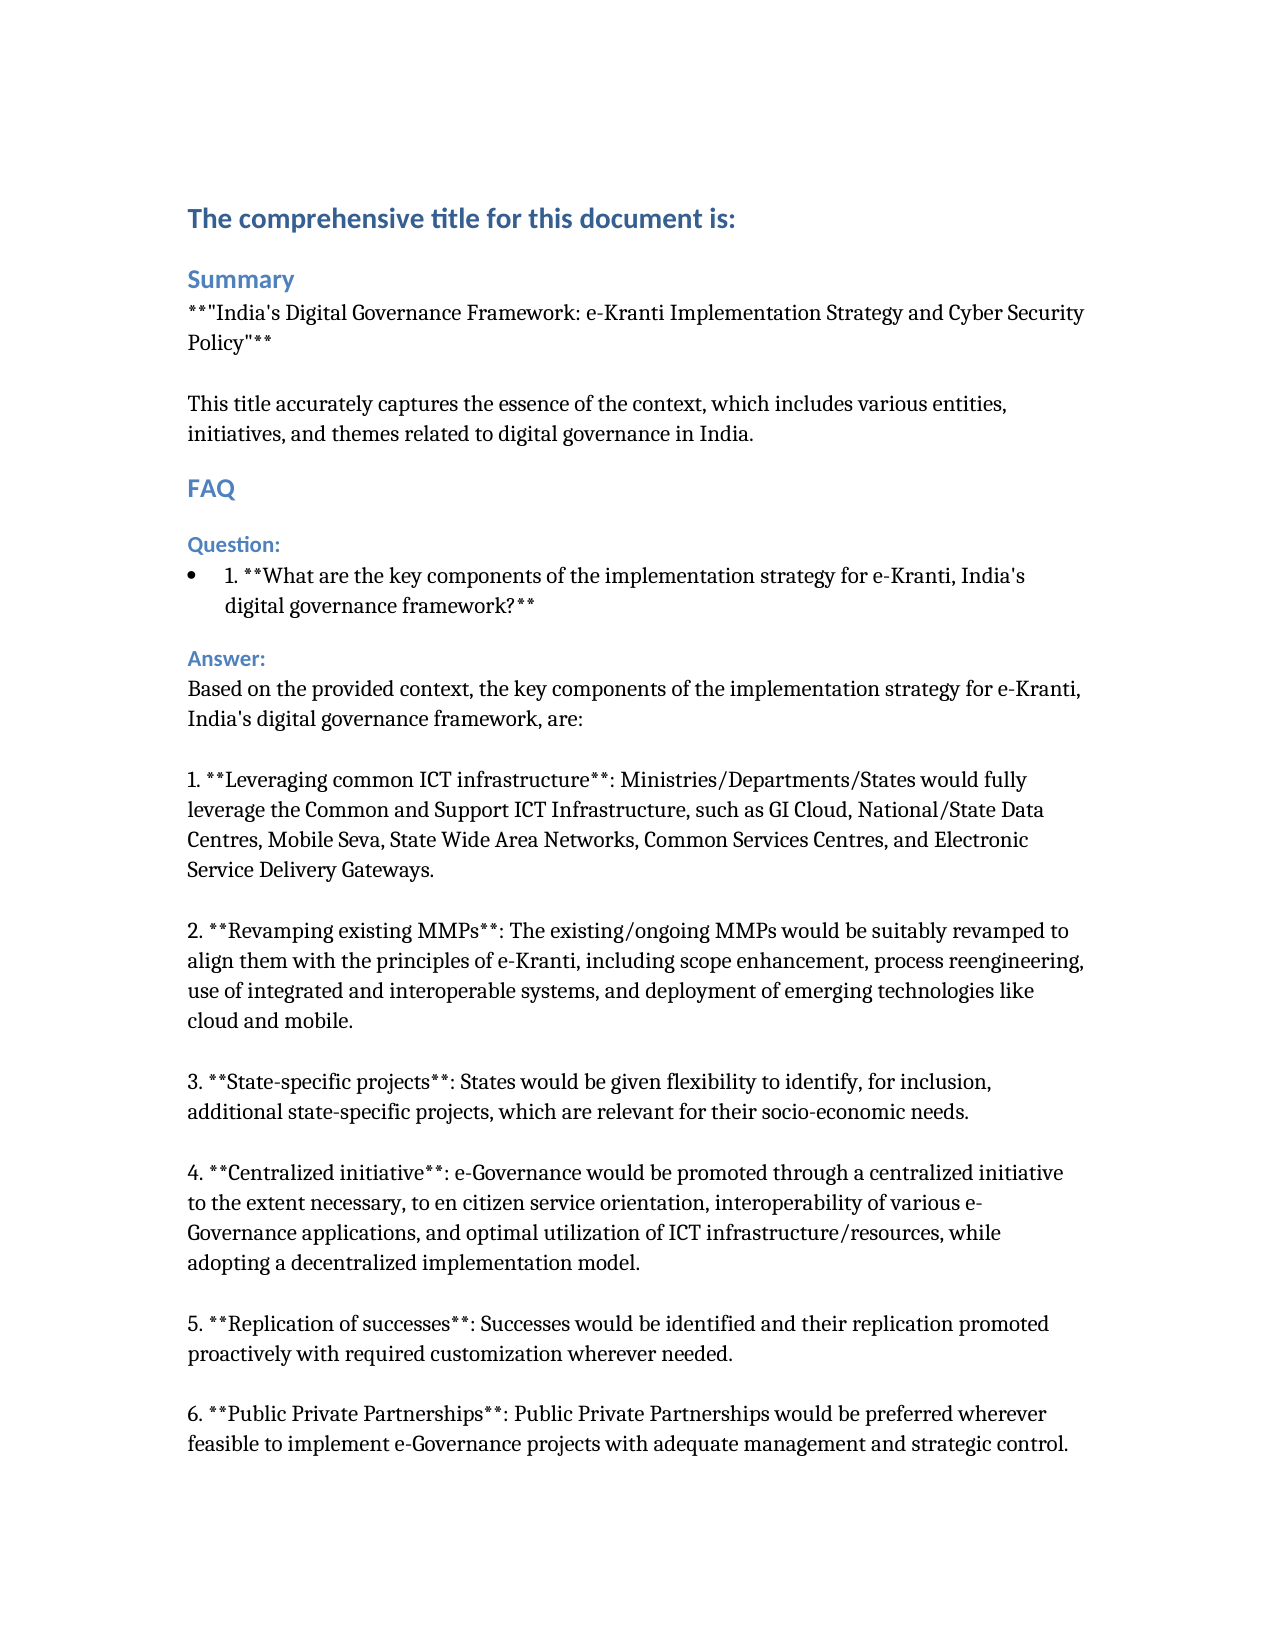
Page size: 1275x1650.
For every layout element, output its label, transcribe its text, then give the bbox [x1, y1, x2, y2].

list 1. **What are the key components of the implementation strategy for e-Kranti, India's digital governance framework?** [187, 562, 1087, 619]
subtitle Answer: [187, 644, 1087, 672]
text **"India's Digital Governance Framework: e-Kranti Implementation Strategy and Cyber Security Policy"** This title accurately captures the essence of the context, which includes various entities, initiatives, and themes related to digital governance in India. [187, 300, 1087, 447]
subtitle Summary [187, 262, 1087, 295]
subtitle The comprehensive title for this document is: [187, 200, 1087, 236]
subtitle FAQ [187, 472, 1087, 504]
subtitle Question: [187, 530, 1087, 558]
